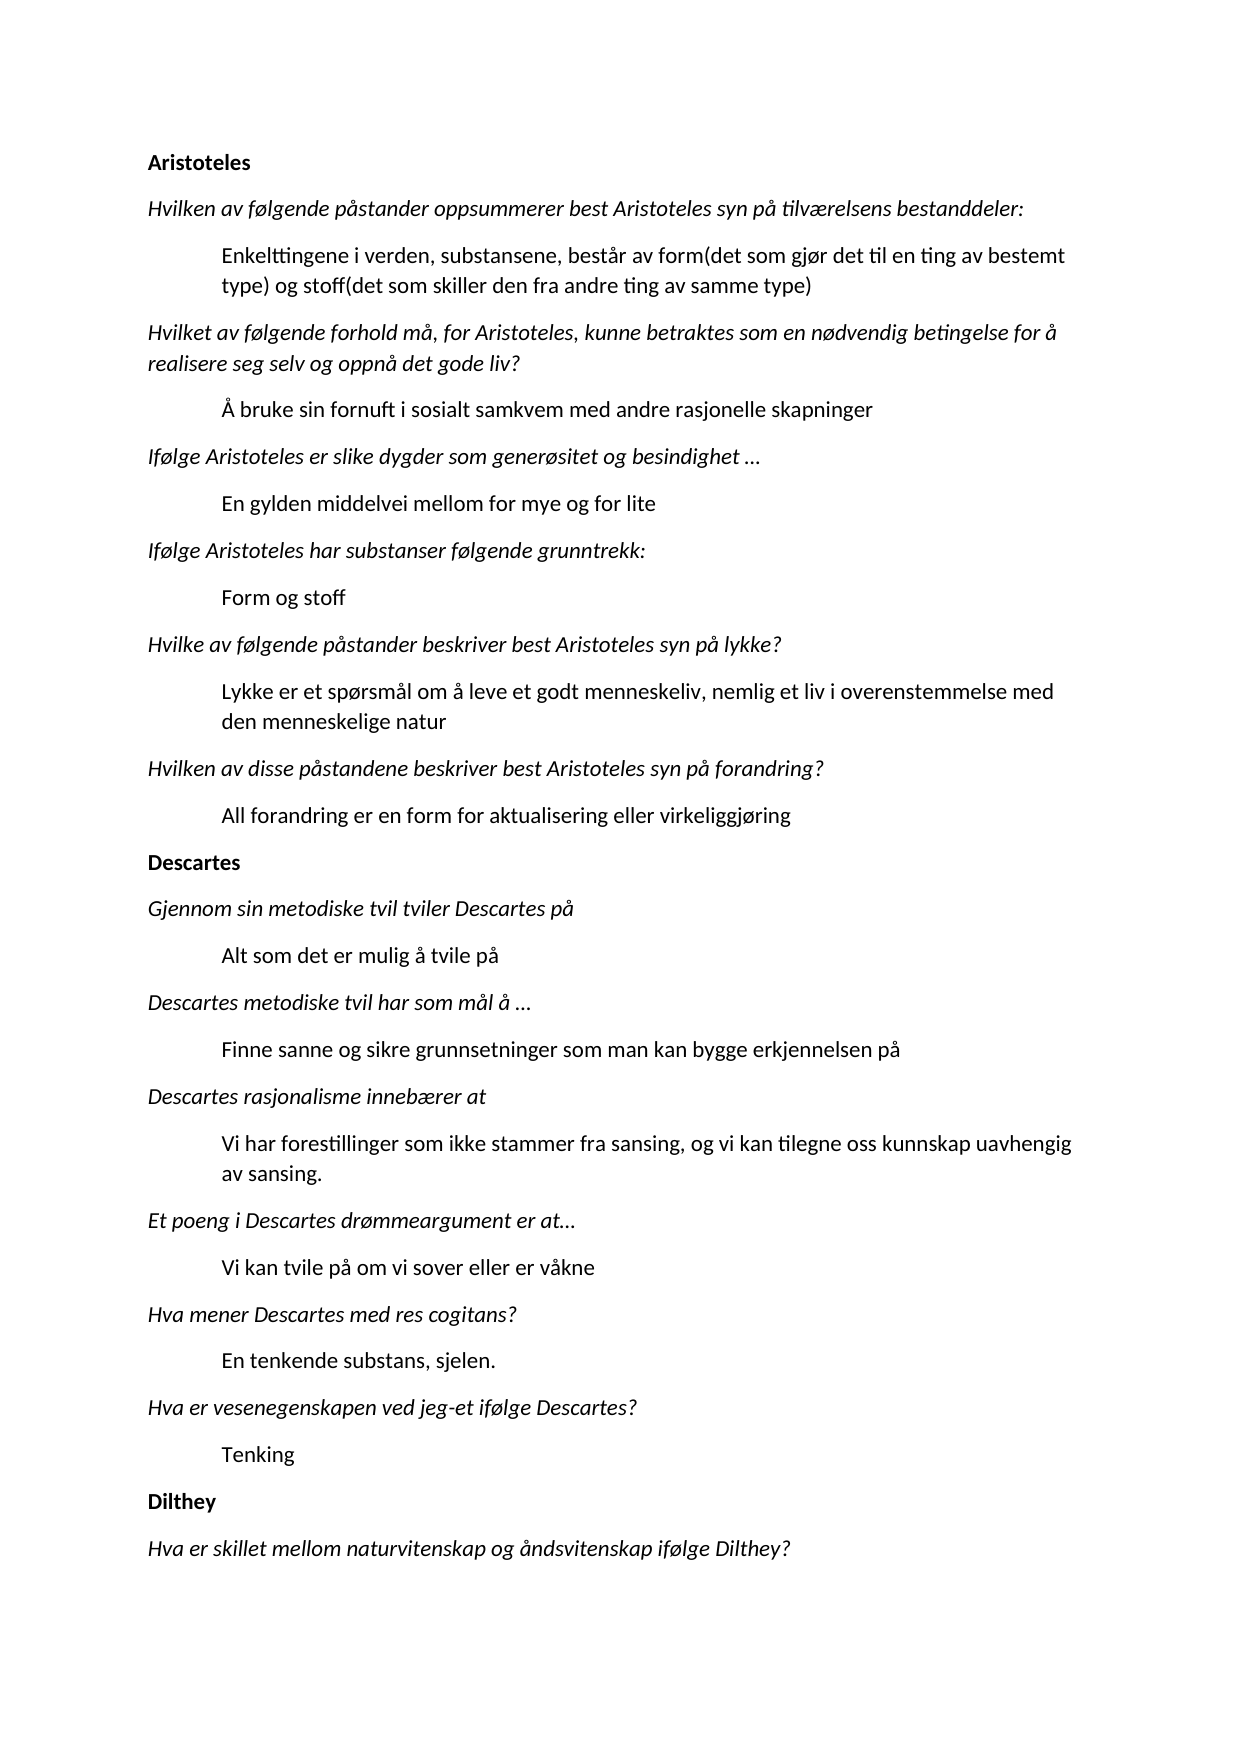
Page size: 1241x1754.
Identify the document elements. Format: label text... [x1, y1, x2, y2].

text Ifølge Aristoteles er slike dygder som generøsitet og besindighet … [148, 442, 1093, 470]
text Hvilken av følgende påstander oppsummerer best Aristoteles syn på tilværelsens bestanddeler: [148, 194, 1093, 222]
text Form og stoff [148, 583, 1093, 611]
text All forandring er en form for aktualisering eller virkeliggjøring [148, 801, 1093, 829]
text Alt som det er mulig å tvile på [148, 941, 1093, 969]
text Hva er skillet mellom naturvitenskap og åndsvitenskap ifølge Dilthey? [148, 1534, 1093, 1562]
text Finne sanne og sikre grunnsetninger som man kan bygge erkjennelsen på [148, 1035, 1093, 1063]
text Vi kan tvile på om vi sover eller er våkne [148, 1253, 1093, 1281]
text Tenking [148, 1440, 1093, 1468]
text Lykke er et spørsmål om å leve et godt menneskeliv, nemlig et liv i overenstemmelse med den menneskelige natur [221, 677, 1093, 735]
text Hva er vesenegenskapen ved jeg-et ifølge Descartes? [148, 1393, 1093, 1421]
text Aristoteles [148, 148, 1093, 176]
text Enkelttingene i verden, substansene, består av form(det som gjør det til en ting av bestemt type) og stoff(det som skiller den fra andre ting av samme type) [221, 241, 1093, 299]
text Vi har forestillinger som ikke stammer fra sansing, og vi kan tilegne oss kunnskap uavhengig av sansing. [221, 1129, 1093, 1187]
text Hva mener Descartes med res cogitans? [148, 1300, 1093, 1328]
text En gylden middelvei mellom for mye og for lite [148, 489, 1093, 517]
text Gjennom sin metodiske tvil tviler Descartes på [148, 894, 1093, 922]
text Dilthey [148, 1487, 1093, 1515]
text Hvilke av følgende påstander beskriver best Aristoteles syn på lykke? [148, 630, 1093, 658]
text Descartes rasjonalisme innebærer at [148, 1082, 1093, 1110]
text Ifølge Aristoteles har substanser følgende grunntrekk: [148, 536, 1093, 564]
text Descartes [148, 848, 1093, 876]
text Hvilken av disse påstandene beskriver best Aristoteles syn på forandring? [148, 754, 1093, 782]
text Descartes metodiske tvil har som mål å … [148, 988, 1093, 1016]
text En tenkende substans, sjelen. [148, 1347, 1093, 1374]
text Et poeng i Descartes drømmeargument er at… [148, 1206, 1093, 1234]
text Å bruke sin fornuft i sosialt samkvem med andre rasjonelle skapninger [148, 396, 1093, 423]
text Hvilket av følgende forhold må, for Aristoteles, kunne betraktes som en nødvendig betingelse for å realisere seg selv og oppnå det gode liv? [148, 318, 1093, 377]
